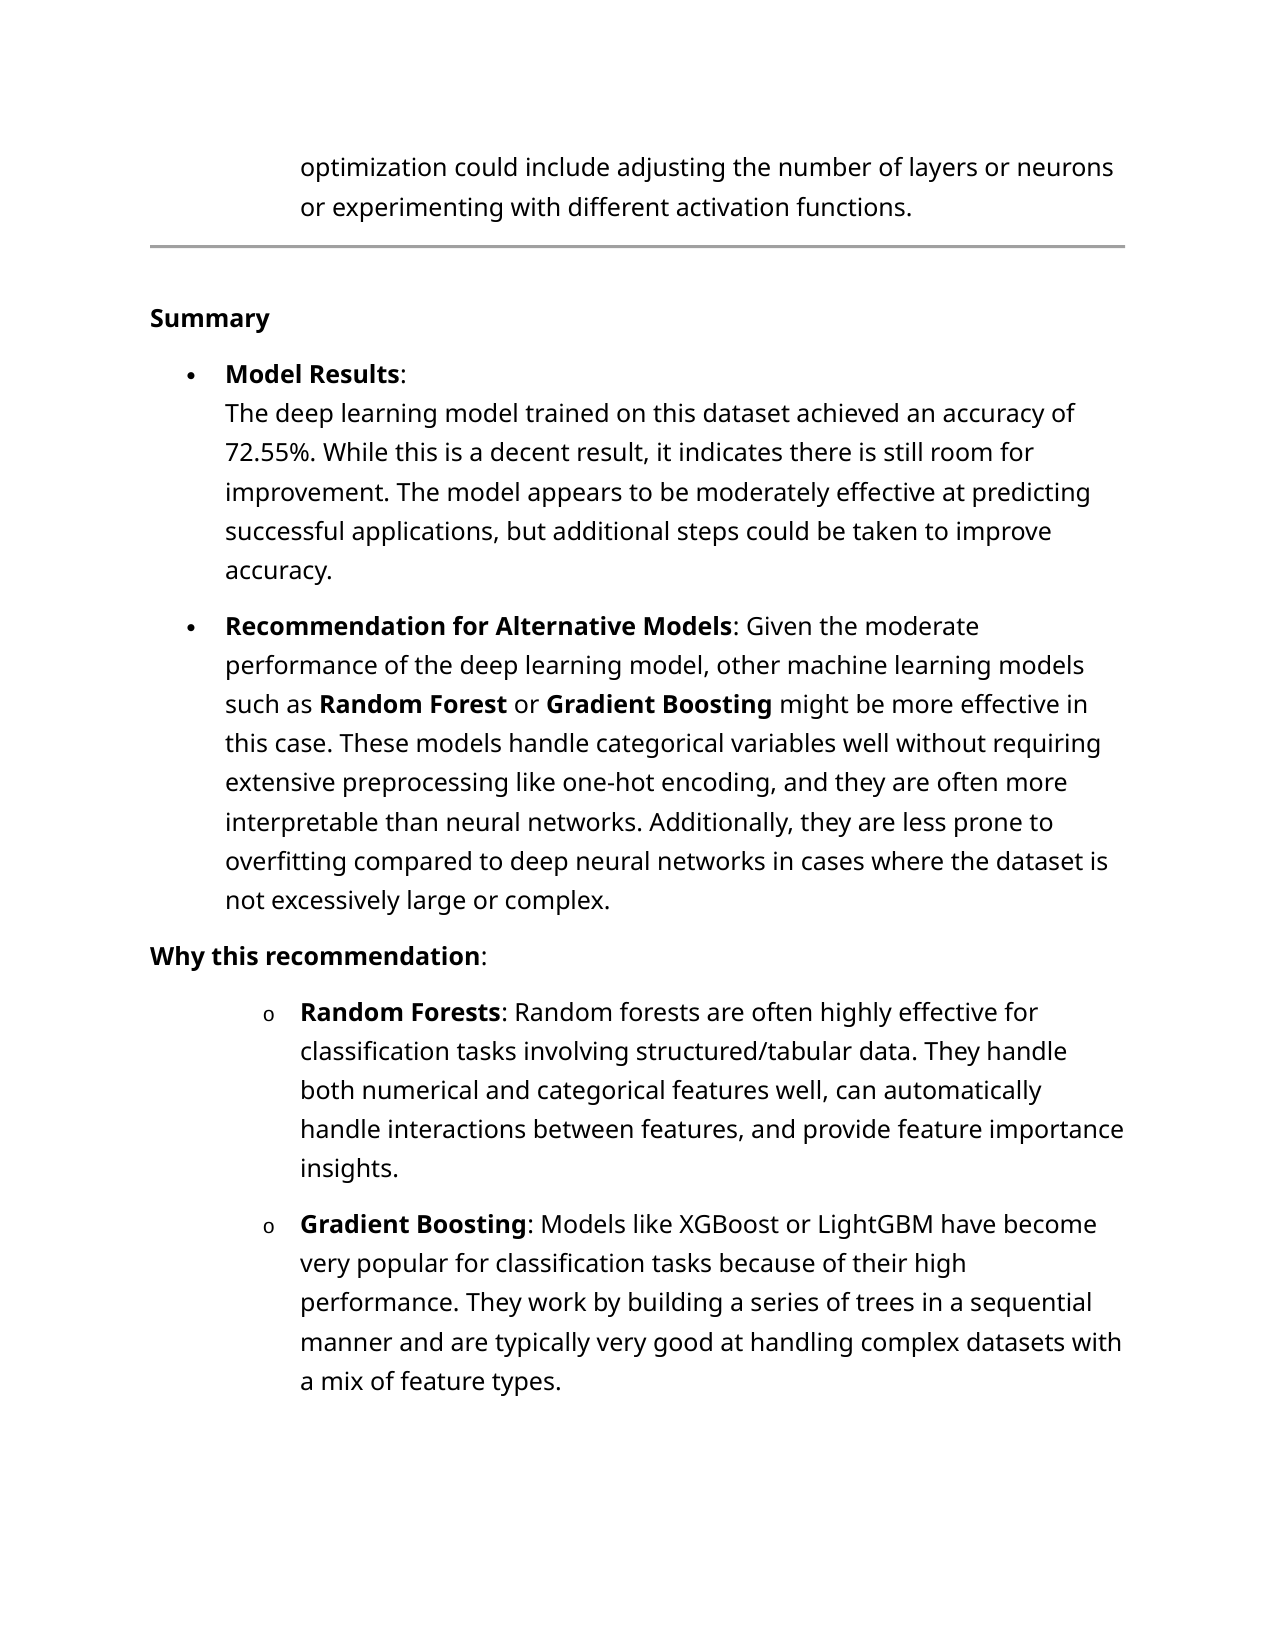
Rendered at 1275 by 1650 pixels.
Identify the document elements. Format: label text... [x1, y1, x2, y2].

list Recommendation for Alternative Models: Given the moderate performance of the deep learning model, other machine learning models such as Random Forest or Gradient Boosting might be more effective in this case. These models handle categorical variables well without requiring extensive preprocessing like one-hot encoding, and they are often more interpretable than neural networks. Additionally, they are less prone to overfitting compared to deep neural networks in cases where the dataset is not excessively large or complex. [187, 608, 1125, 917]
list Random Forests: Random forests are often highly effective for classification tasks involving structured/tabular data. They handle both numerical and categorical features well, can automatically handle interactions between features, and provide feature importance insights. [262, 994, 1125, 1185]
list Model Results: The deep learning model trained on this dataset achieved an accuracy of 72.55%. While this is a decent result, it indicates there is still room for improvement. The model appears to be moderately effective at predicting successful applications, but additional steps could be taken to improve accuracy. [187, 357, 1125, 587]
list Gradient Boosting: Models like XGBoost or LightGBM have become very popular for classification tasks because of their high performance. They work by building a series of trees in a sequential manner and are typically very good at handling complex datasets with a mix of feature types. [262, 1207, 1125, 1397]
text Summary [150, 301, 1125, 335]
text Why this recommendation: [150, 938, 1125, 972]
